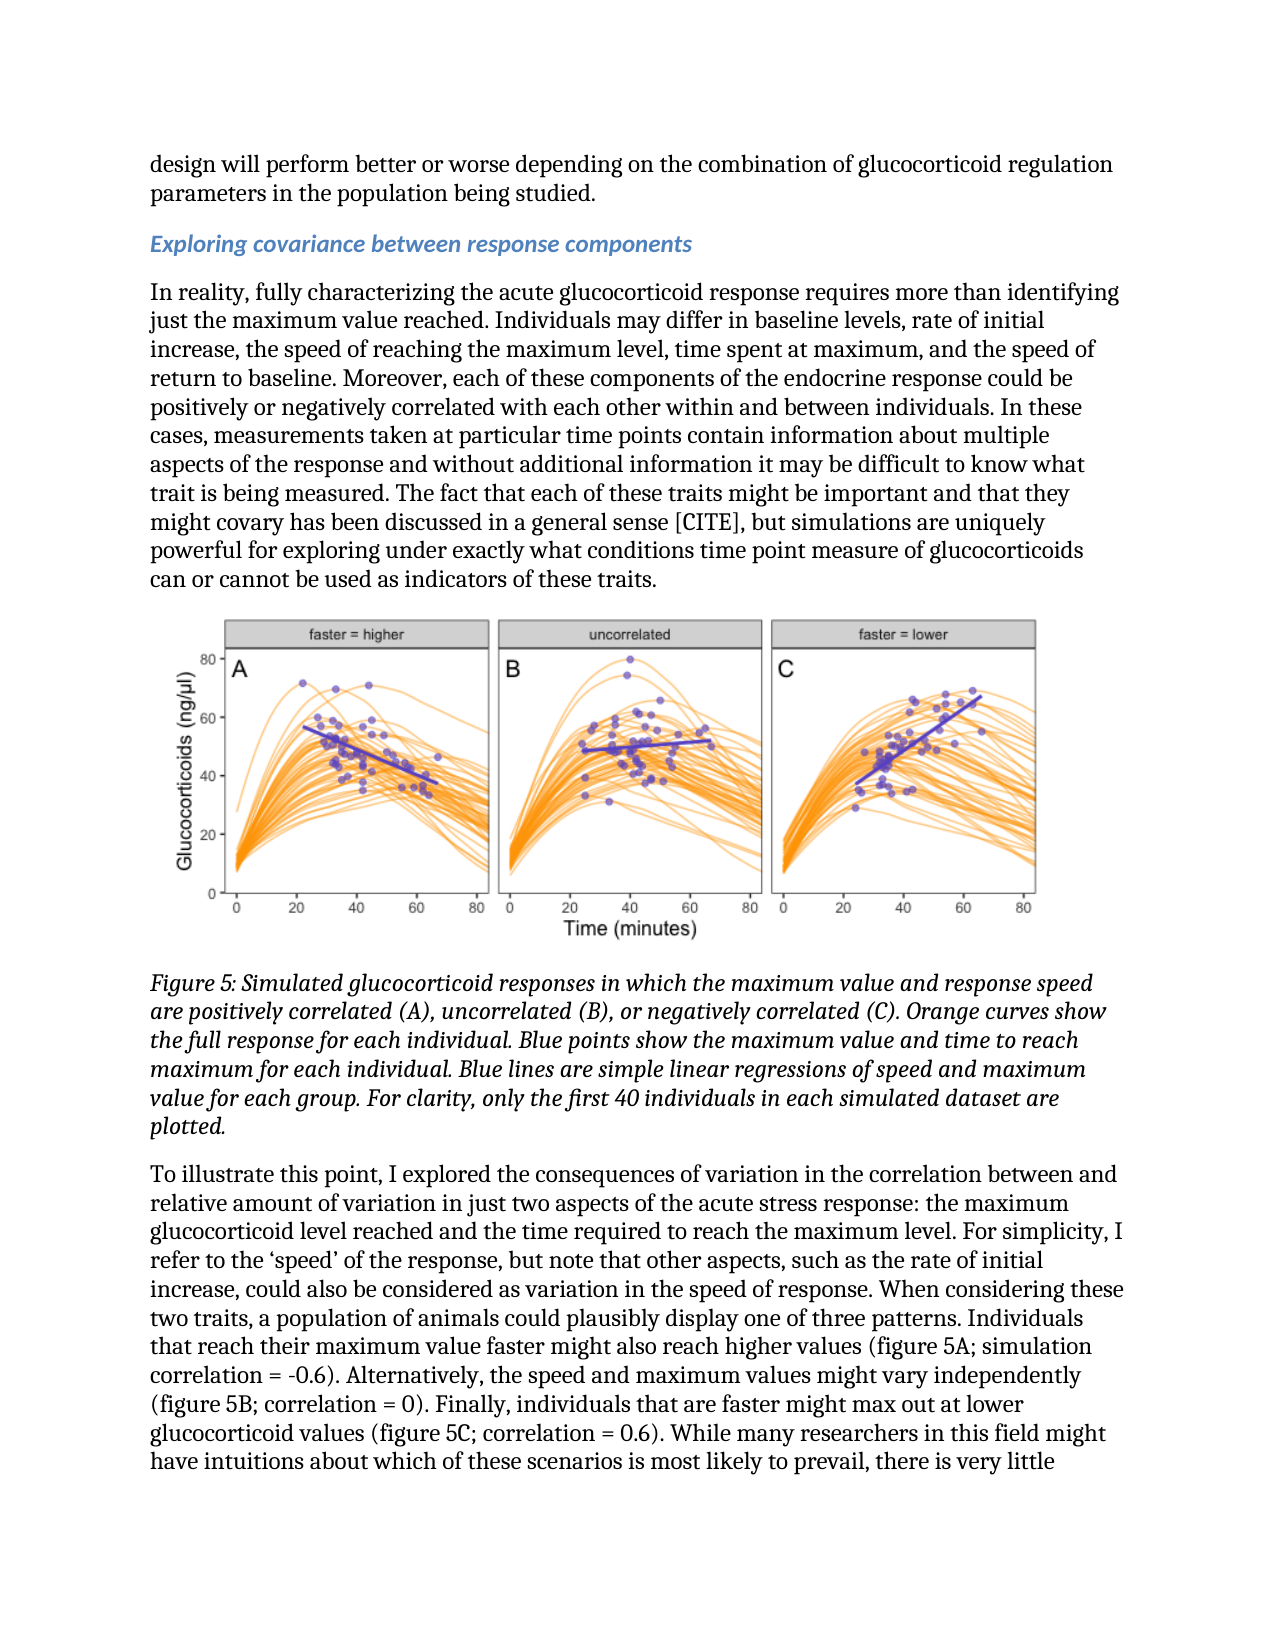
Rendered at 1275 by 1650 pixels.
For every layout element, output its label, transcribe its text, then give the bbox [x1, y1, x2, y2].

picture [168, 612, 1044, 948]
subtitle Exploring covariance between response components [150, 228, 1125, 259]
text In reality, fully characterizing the acute glucocorticoid response requires more than identifying just the maximum value reached. Individuals may differ in baseline levels, rate of initial increase, the speed of reaching the maximum level, time spent at maximum, and the speed of return to baseline. Moreover, each of these components of the endocrine response could be positively or negatively correlated with each other within and between individuals. In these cases, measurements taken at particular time points contain information about multiple aspects of the response and without additional information it may be difficult to know what trait is being measured. The fact that each of these traits might be important and that they might covary has been discussed in a general sense [CITE], but simulations are uniquely powerful for exploring under exactly what conditions time point measure of glucocorticoids can or cannot be used as indicators of these traits. [150, 278, 1125, 594]
text Figure 5: Simulated glucocorticoid responses in which the maximum value and response speed are positively correlated (A), uncorrelated (B), or negatively correlated (C). Orange curves show the full response for each individual. Blue points show the maximum value and time to reach maximum for each individual. Blue lines are simple linear regressions of speed and maximum value for each group. For clarity, only the first 40 individuals in each simulated dataset are plotted. [150, 968, 1125, 1141]
